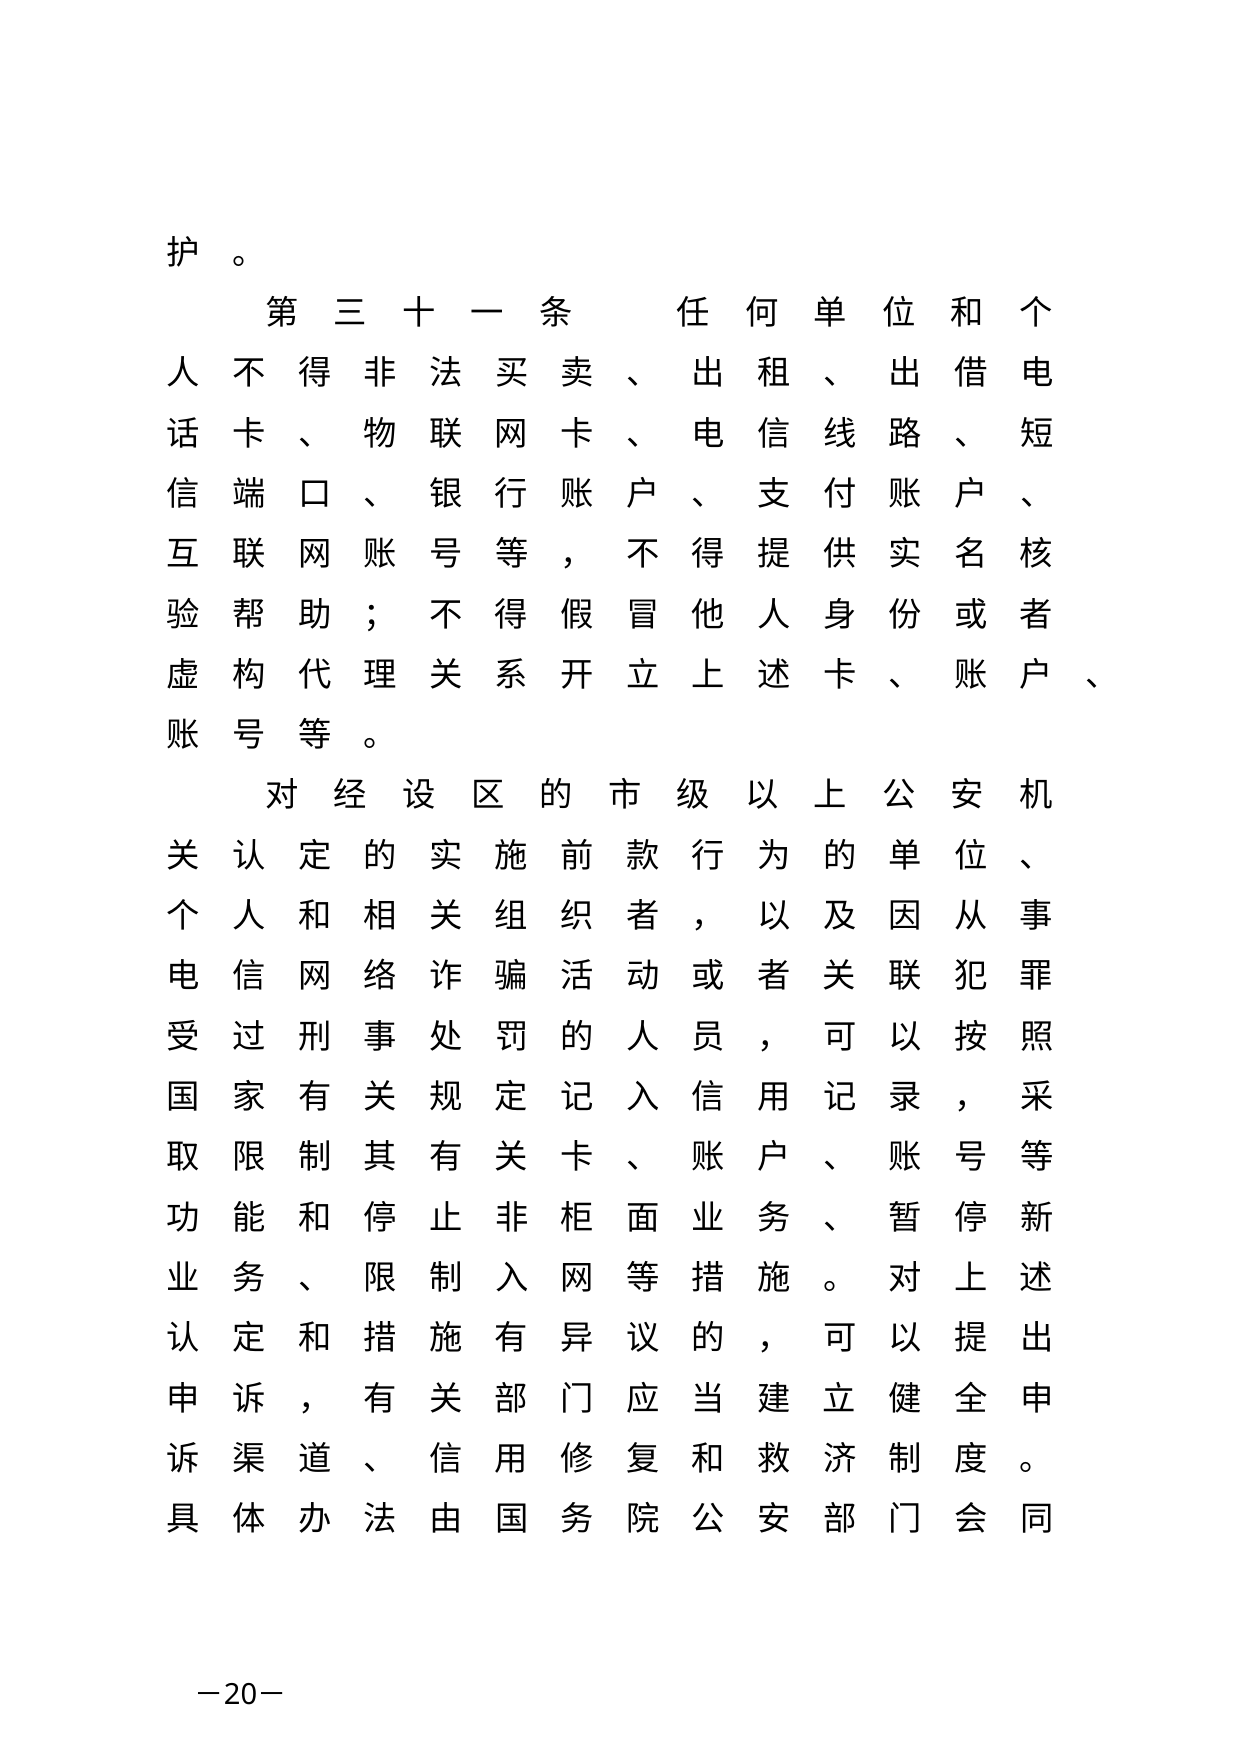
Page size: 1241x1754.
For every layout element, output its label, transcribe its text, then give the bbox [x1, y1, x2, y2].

text 第三十一条 任何单位和个人不得非法买卖、出租、出借电话卡、物联网卡、电信线路、短信端口、银行账户、支付账户、互联网账号等，不得提供实名核验帮助；不得假冒他人身份或者虚构代理关系开立上述卡、账户、账号等。 [167, 280, 1085, 762]
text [167, 762, 1085, 1546]
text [167, 219, 1085, 280]
